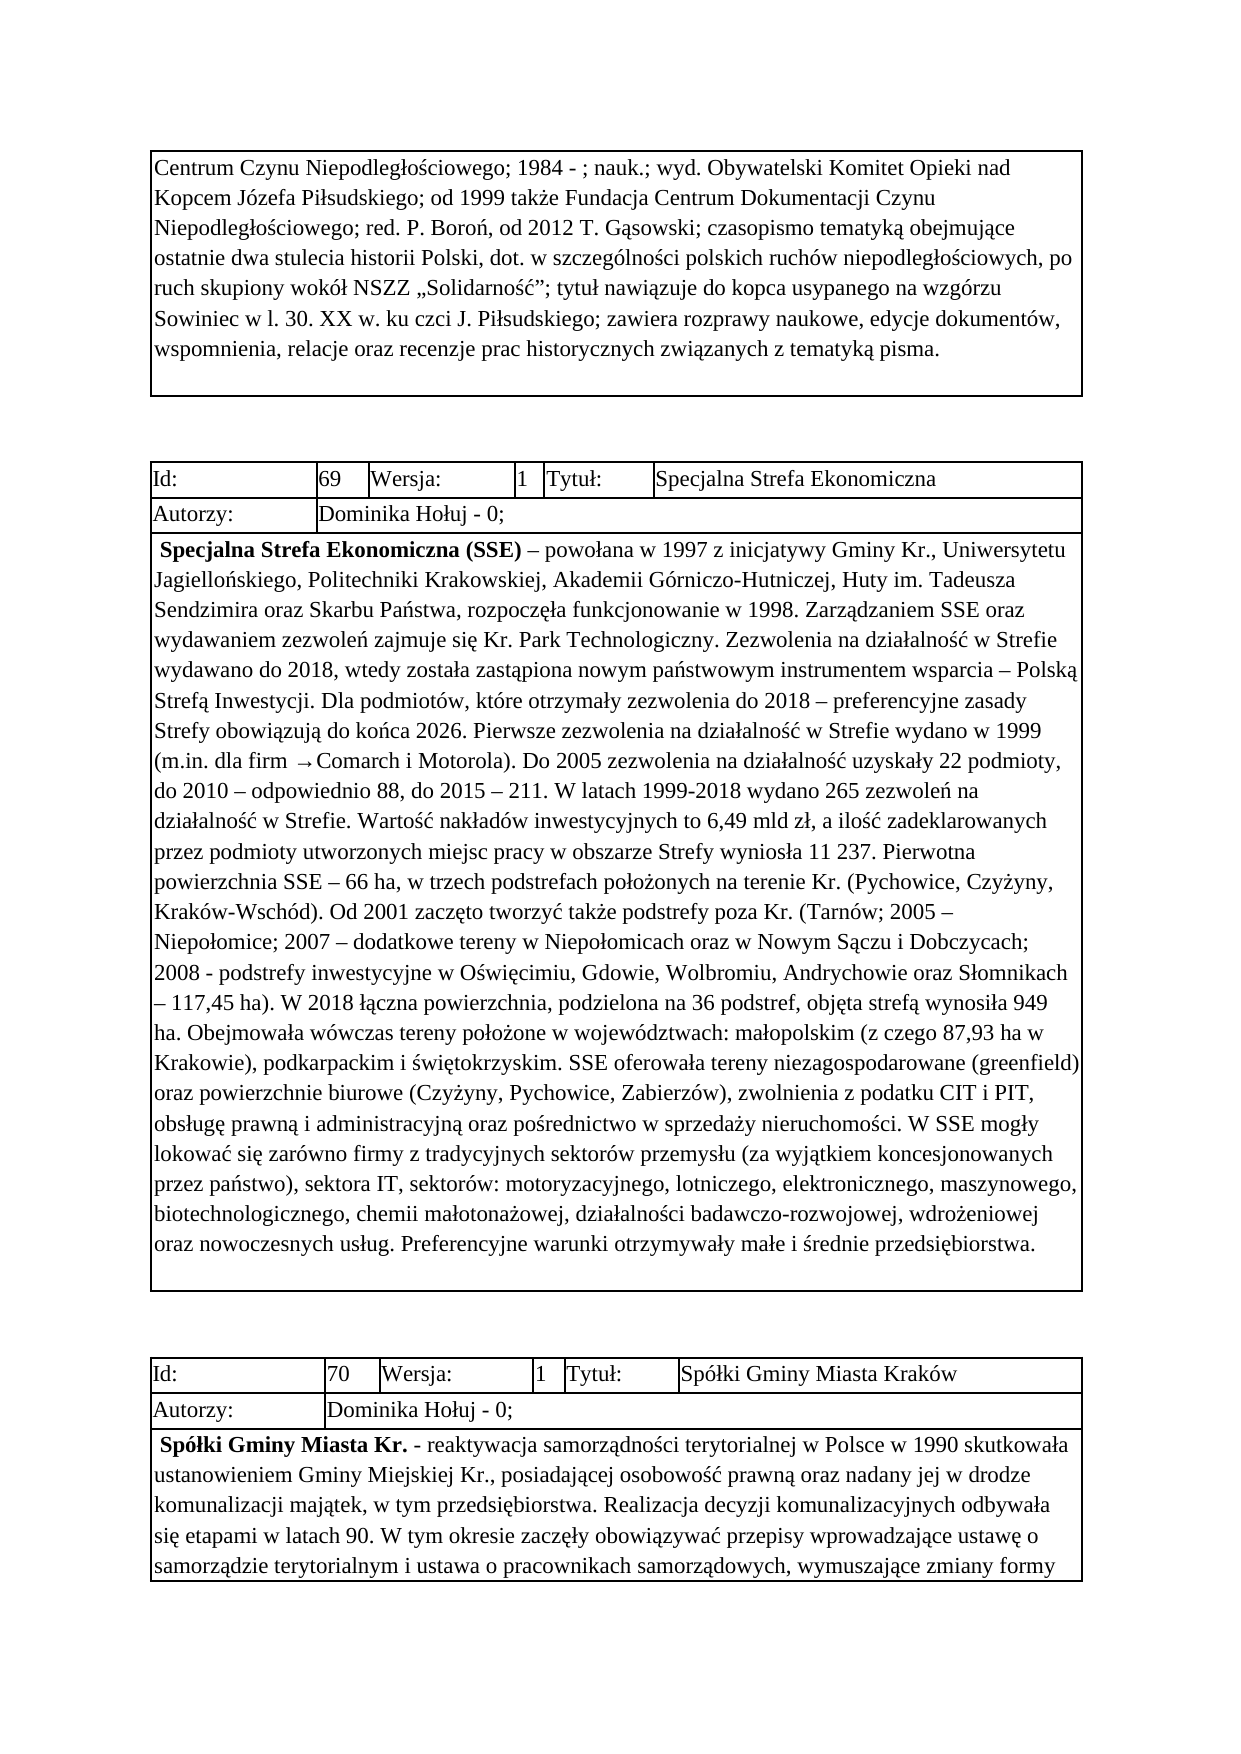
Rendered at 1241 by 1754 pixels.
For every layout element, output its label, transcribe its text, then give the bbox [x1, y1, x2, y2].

table_cell Specjalna Strefa Ekonomiczna (SSE) – powołana w 1997 z inicjatywy Gminy Kr., Uniwersytetu Jagiellońskiego, Politechniki Krakowskiej, Akademii Górniczo-Hutniczej, Huty im. Tadeusza Sendzimira oraz Skarbu Państwa, rozpoczęła funkcjonowanie w 1998. Zarządzaniem SSE oraz wydawaniem zezwoleń zajmuje się Kr. Park Technologiczny. Zezwolenia na działalność w Strefie wydawano do 2018, wtedy została zastąpiona nowym państwowym instrumentem wsparcia – Polską Strefą Inwestycji. Dla podmiotów, które otrzymały zezwolenia do 2018 – preferencyjne zasady Strefy obowiązują do końca 2026. Pierwsze zezwolenia na działalność w Strefie wydano w 1999 (m.in. dla firm →Comarch i Motorola). Do 2005 zezwolenia na działalność uzyskały 22 podmioty, do 2010 – odpowiednio 88, do 2015 – 211. W latach 1999-2018 wydano 265 zezwoleń na działalność w Strefie. Wartość nakładów inwestycyjnych to 6,49 mld zł, a ilość zadeklarowanych przez podmioty utworzonych miejsc pracy w obszarze Strefy wyniosła 11 237. Pierwotna powierzchnia SSE – 66 ha, w trzech podstrefach położonych na terenie Kr. (Pychowice, Czyżyny, Kraków-Wschód). Od 2001 zaczęto tworzyć także podstrefy poza Kr. (Tarnów; 2005 – Niepołomice; 2007 – dodatkowe tereny w Niepołomicach oraz w Nowym Sączu i Dobczycach; 2008 - podstrefy inwestycyjne w Oświęcimiu, Gdowie, Wolbromiu, Andrychowie oraz Słomnikach – 117,45 ha). W 2018 łączna powierzchnia, podzielona na 36 podstref, objęta strefą wynosiła 949 ha. Obejmowała wówczas tereny położone w województwach: małopolskim (z czego 87,93 ha w Krakowie), podkarpackim i świętokrzyskim. SSE oferowała tereny niezagospodarowane (greenfield) oraz powierzchnie biurowe (Czyżyny, Pychowice, Zabierzów), zwolnienia z podatku CIT i PIT, obsługę prawną i administracyjną oraz pośrednictwo w sprzedaży nieruchomości. W SSE mogły lokować się zarówno firmy z tradycyjnych sektorów przemysłu (za wyjątkiem koncesjonowanych przez państwo), sektora IT, sektorów: motoryzacyjnego, lotniczego, elektronicznego, maszynowego, biotechnologicznego, chemii małotonażowej, działalności badawczo-rozwojowej, wdrożeniowej oraz nowoczesnych usług. Preferencyjne warunki otrzymywały małe i średnie przedsiębiorstwa. [152, 534, 1081, 1290]
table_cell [152, 152, 1081, 395]
table_header Id: [152, 1359, 324, 1392]
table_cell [152, 1430, 1081, 1580]
table_cell Dominika Hołuj - 0; [326, 1394, 1081, 1427]
table_cell Autorzy: [152, 1394, 324, 1427]
table_header 1 [516, 463, 543, 497]
table_header Wersja: [381, 1359, 532, 1392]
table_header Spółki Gminy Miasta Kraków [680, 1359, 1081, 1392]
table_cell Dominika Hołuj - 0; [318, 499, 1081, 532]
table_header Tytuł: [566, 1359, 678, 1392]
table_header Specjalna Strefa Ekonomiczna [655, 463, 1081, 497]
table_header 1 [534, 1359, 564, 1392]
table_cell Autorzy: [152, 499, 316, 532]
table_header 69 [318, 463, 368, 497]
table_header Id: [152, 463, 316, 497]
table_header Wersja: [370, 463, 514, 497]
table_header 70 [326, 1359, 379, 1392]
table_header Tytuł: [545, 463, 653, 497]
